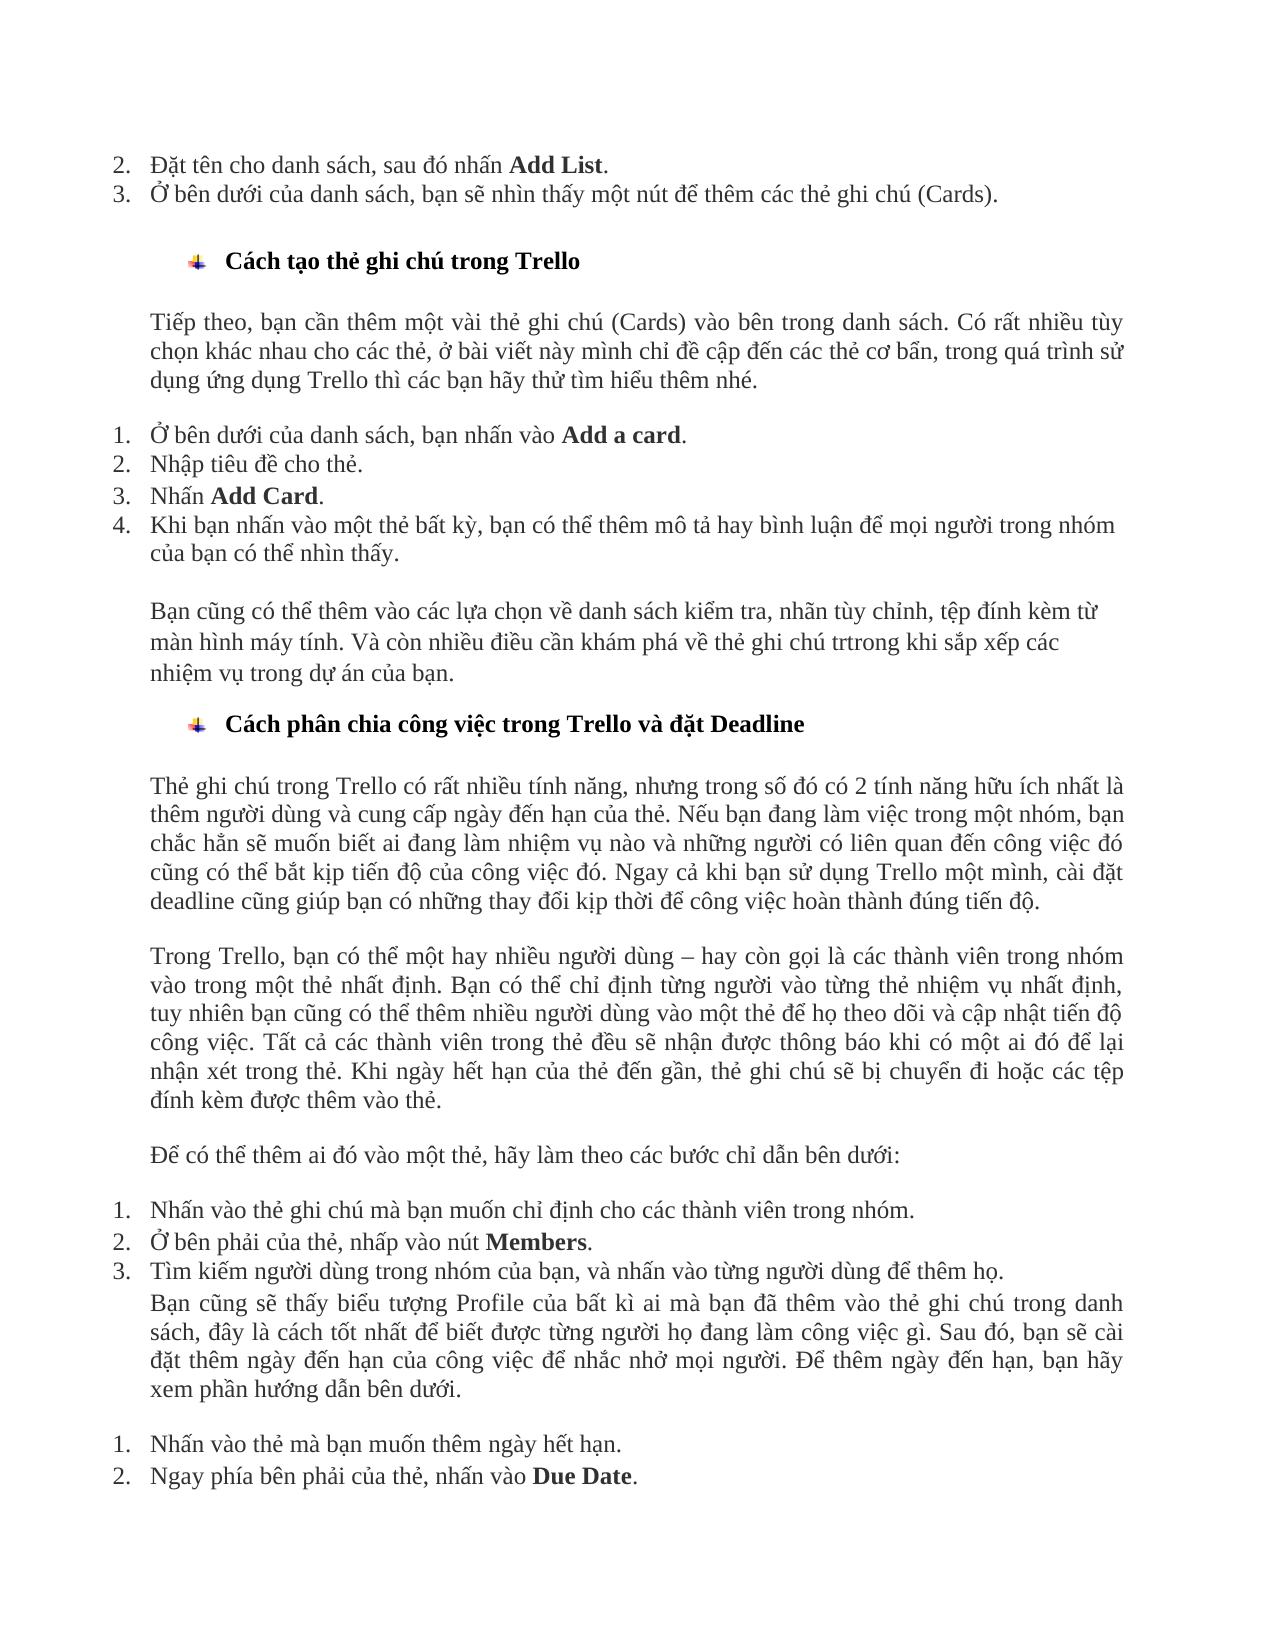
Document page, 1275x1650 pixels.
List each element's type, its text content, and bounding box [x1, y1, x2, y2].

text Bạn cũng có thể thêm vào các lựa chọn về danh sách kiểm tra, nhãn tùy chỉnh, tệp đính kèm từ màn hình máy tính. Và còn nhiều điều cần khám phá về thẻ ghi chú trtrong khi sắp xếp các nhiệm vụ trong dự án của bạn. [150, 596, 1125, 687]
list Nhập tiêu đề cho thẻ. [112, 449, 1125, 478]
picture [188, 253, 206, 270]
list Ngay phía bên phải của thẻ, nhấn vào Due Date. [112, 1461, 1125, 1490]
list Nhấn vào thẻ mà bạn muốn thêm ngày hết hạn. [112, 1429, 1125, 1458]
text Thẻ ghi chú trong Trello có rất nhiều tính năng, nhưng trong số đó có 2 tính năng hữu ích nhất là thêm người dùng và cung cấp ngày đến hạn của thẻ. Nếu bạn đang làm việc trong một nhóm, bạn chắc hẳn sẽ muốn biết ai đang làm nhiệm vụ nào và những người có liên quan đến công việc đó cũng có thể bắt kịp tiến độ của công việc đó. Ngay cả khi bạn sử dụng Trello một mình, cài đặt deadline cũng giúp bạn có những thay đổi kịp thời để công việc hoàn thành đúng tiến độ. [150, 771, 1125, 914]
text Trong Trello, bạn có thể một hay nhiều người dùng – hay còn gọi là các thành viên trong nhóm vào trong một thẻ nhất định. Bạn có thể chỉ định từng người vào từng thẻ nhiệm vụ nhất định, tuy nhiên bạn cũng có thể thêm nhiều người dùng vào một thẻ để họ theo dõi và cập nhật tiến độ công việc. Tất cả các thành viên trong thẻ đều sẽ nhận được thông báo khi có một ai đó để lại nhận xét trong thẻ. Khi ngày hết hạn của thẻ đến gần, thẻ ghi chú sẽ bị chuyển đi hoặc các tệp đính kèm được thêm vào thẻ. [150, 941, 1125, 1113]
text Để có thể thêm ai đó vào một thẻ, hãy làm theo các bước chỉ dẫn bên dưới: [150, 1140, 1125, 1169]
list Khi bạn nhấn vào một thẻ bất kỳ, bạn có thể thêm mô tả hay bình luận để mọi người trong nhóm của bạn có thể nhìn thấy. [112, 510, 1125, 567]
list Tìm kiếm người dùng trong nhóm của bạn, và nhấn vào từng người dùng để thêm họ. [112, 1256, 1125, 1285]
list Cách phân chia công việc trong Trello và đặt Deadline [187, 706, 1125, 738]
list Đặt tên cho danh sách, sau đó nhấn Add List. [112, 150, 1125, 179]
list Ở bên phải của thẻ, nhấp vào nút Members. [112, 1227, 1125, 1256]
text Bạn cũng sẽ thấy biểu tượng Profile của bất kì ai mà bạn đã thêm vào thẻ ghi chú trong danh sách, đây là cách tốt nhất để biết được từng người họ đang làm công việc gì. Sau đó, bạn sẽ cài đặt thêm ngày đến hạn của công việc để nhắc nhở mọi người. Để thêm ngày đến hạn, bạn hãy xem phần hướng dẫn bên dưới. [150, 1288, 1125, 1403]
text Tiếp theo, bạn cần thêm một vài thẻ ghi chú (Cards) vào bên trong danh sách. Có rất nhiều tùy chọn khác nhau cho các thẻ, ở bài viết này mình chỉ đề cập đến các thẻ cơ bẩn, trong quá trình sử dụng ứng dụng Trello thì các bạn hãy thử tìm hiểu thêm nhé. [150, 307, 1125, 394]
list Ở bên dưới của danh sách, bạn sẽ nhìn thấy một nút để thêm các thẻ ghi chú (Cards). [112, 179, 1125, 207]
list Nhấn vào thẻ ghi chú mà bạn muốn chỉ định cho các thành viên trong nhóm. [112, 1195, 1125, 1224]
list Cách tạo thẻ ghi chú trong Trello [187, 242, 1125, 275]
picture [188, 716, 206, 733]
list Ở bên dưới của danh sách, bạn nhấn vào Add a card. [112, 420, 1125, 449]
list Nhấn Add Card. [112, 481, 1125, 510]
